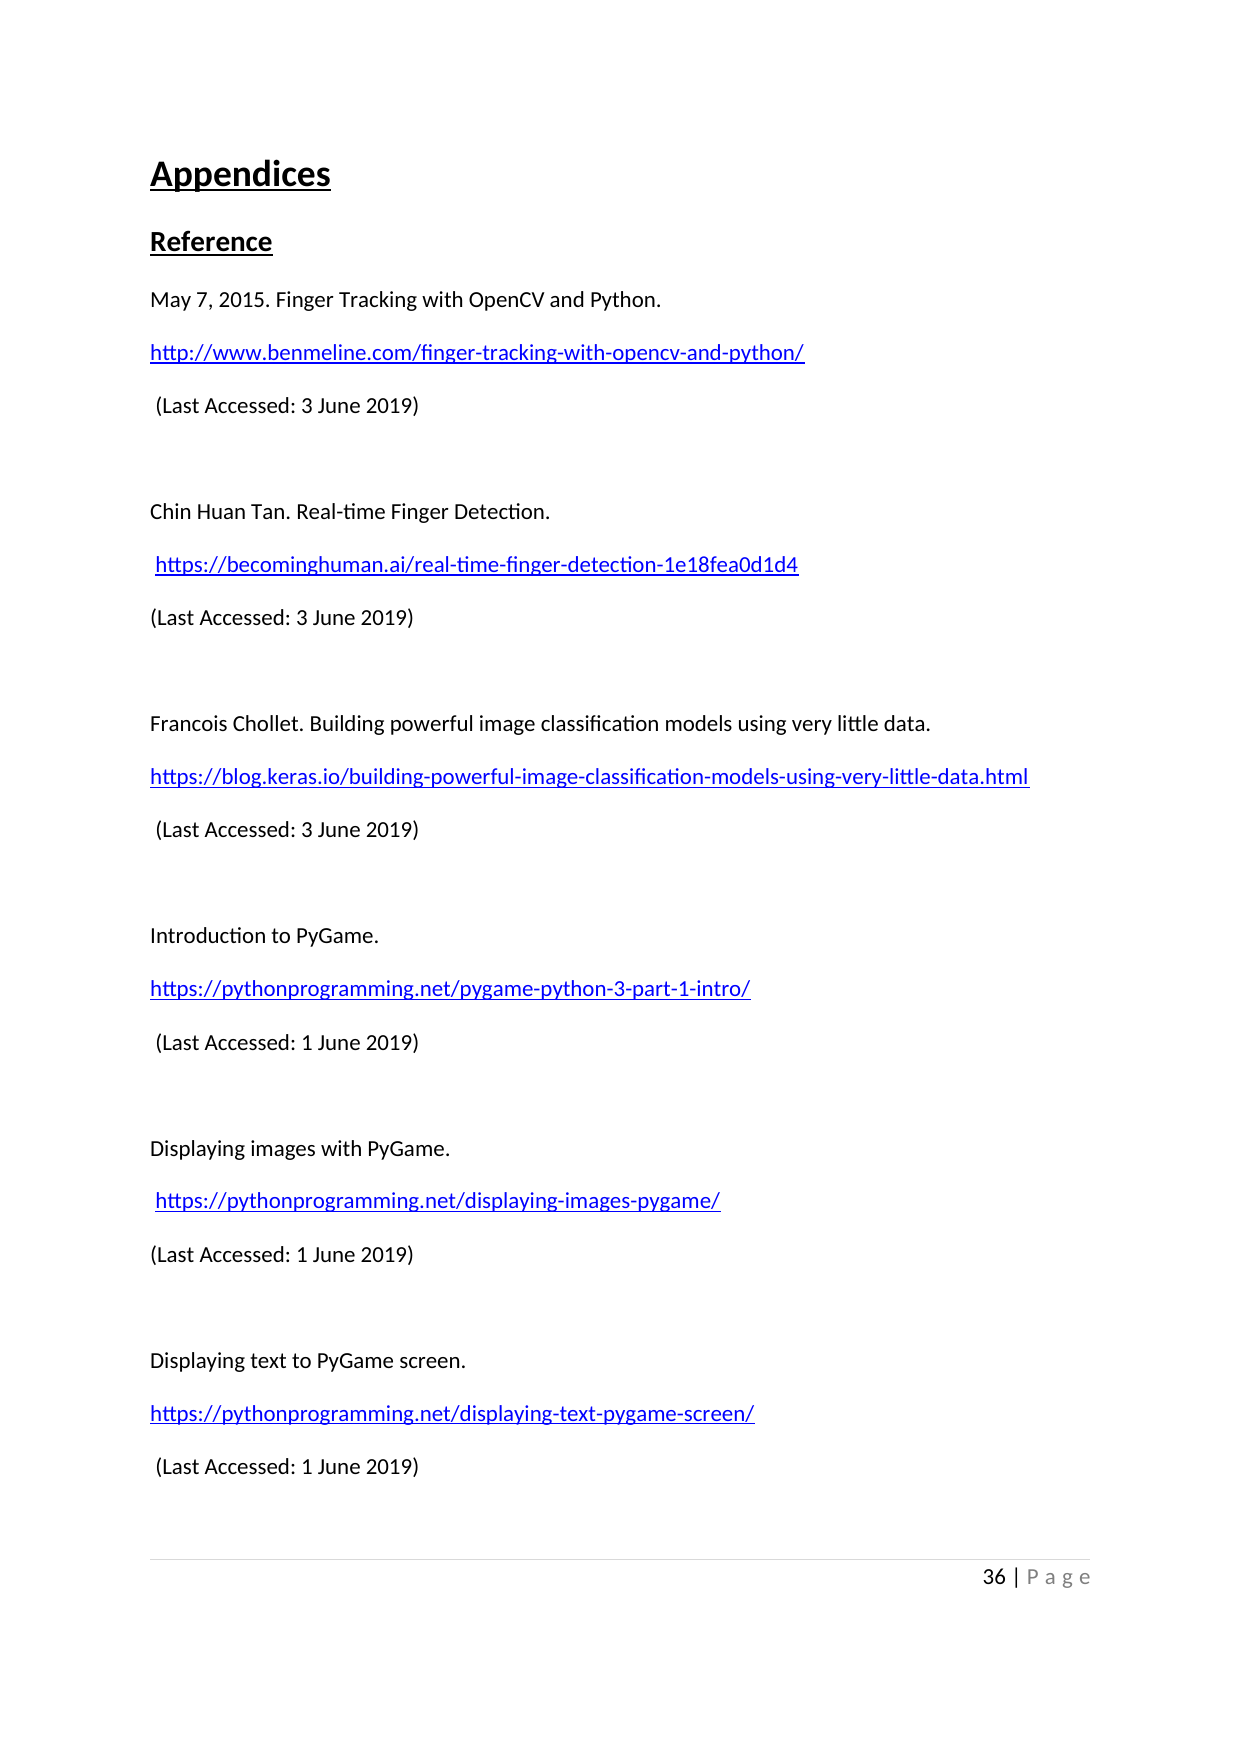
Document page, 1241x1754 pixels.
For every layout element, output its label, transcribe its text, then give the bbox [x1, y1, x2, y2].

text (Last Accessed: 3 June 2019) [150, 391, 1090, 419]
text http://www.benmeline.com/finger-tracking-with-opencv-and-python/ [150, 338, 1090, 366]
text May 7, 2015. Finger Tracking with OpenCV and Python. [150, 285, 1090, 313]
text Introduction to PyGame. [150, 922, 1090, 949]
text Chin Huan Tan. Real-time Finger Detection. [150, 497, 1090, 525]
text https://blog.keras.io/building-powerful-image-classification-models-using-very-little-data.html [150, 762, 1090, 791]
text (Last Accessed: 1 June 2019) [150, 1240, 1090, 1268]
text (Last Accessed: 1 June 2019) [150, 1028, 1090, 1056]
text (Last Accessed: 1 June 2019) [150, 1452, 1090, 1480]
text Reference [150, 223, 1090, 259]
text https://becominghuman.ai/real-time-finger-detection-1e18fea0d1d4 [150, 550, 1090, 578]
text Displaying text to PyGame screen. [150, 1346, 1090, 1374]
text https://pythonprogramming.net/pygame-python-3-part-1-intro/ [150, 974, 1090, 1003]
text Displaying images with PyGame. [150, 1134, 1090, 1162]
text https://pythonprogramming.net/displaying-text-pygame-screen/ [150, 1399, 1090, 1427]
text (Last Accessed: 3 June 2019) [150, 816, 1090, 843]
text https://pythonprogramming.net/displaying-images-pygame/ [150, 1187, 1090, 1215]
text (Last Accessed: 3 June 2019) [150, 603, 1090, 631]
text Francois Chollet. Building powerful image classification models using very little data. [150, 709, 1090, 737]
text Appendices [150, 150, 1090, 196]
